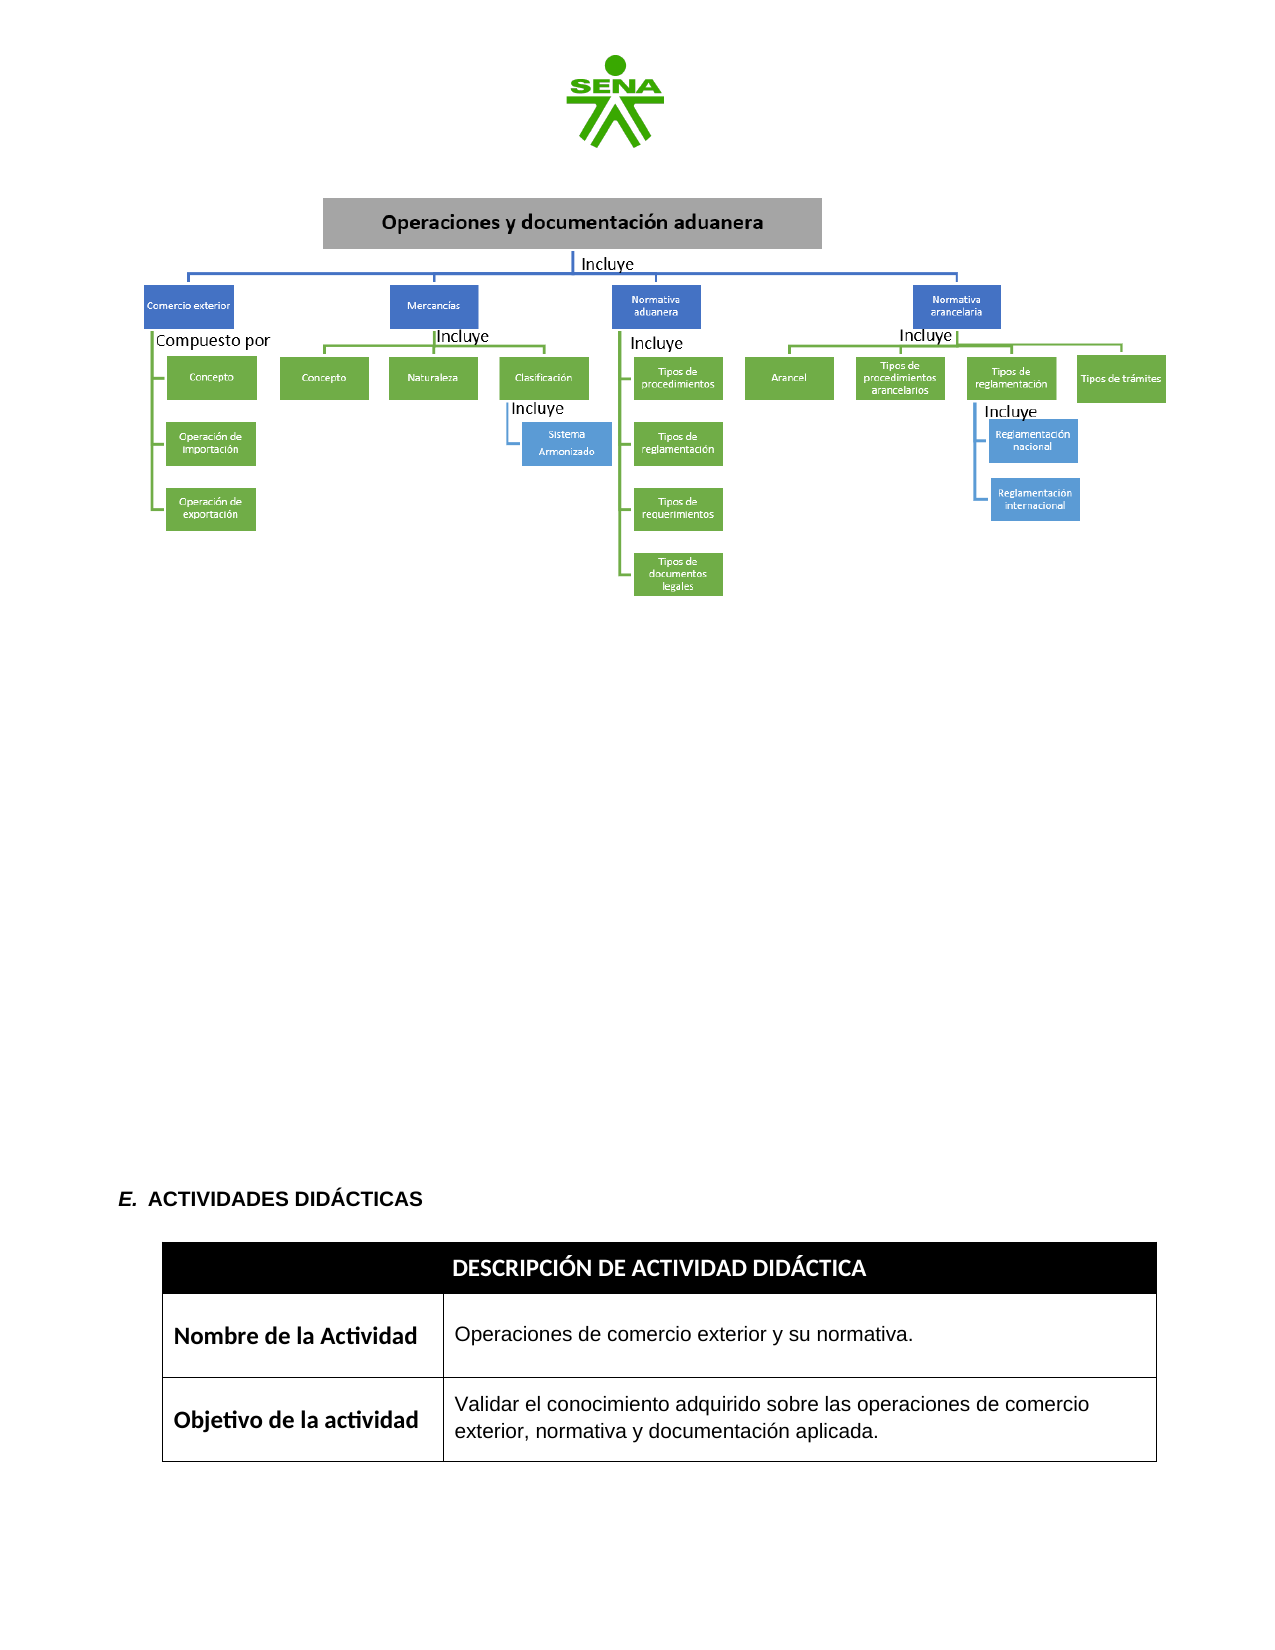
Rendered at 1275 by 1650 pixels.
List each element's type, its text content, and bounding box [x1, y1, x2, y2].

table_cell Objetivo de la actividad [163, 1378, 443, 1461]
list ACTIVIDADES DIDÁCTICAS [118, 1187, 1157, 1211]
table_cell Operaciones de comercio exterior y su normativa. [444, 1294, 1156, 1377]
picture [566, 55, 664, 148]
table_cell Validar el conocimiento adquirido sobre las operaciones de comercio exterior, normativa y documentación aplicada. [444, 1378, 1156, 1461]
table_cell Nombre de la Actividad [163, 1294, 443, 1377]
table_header DESCRIPCIÓN DE ACTIVIDAD DIDÁCTICA [163, 1243, 1156, 1293]
